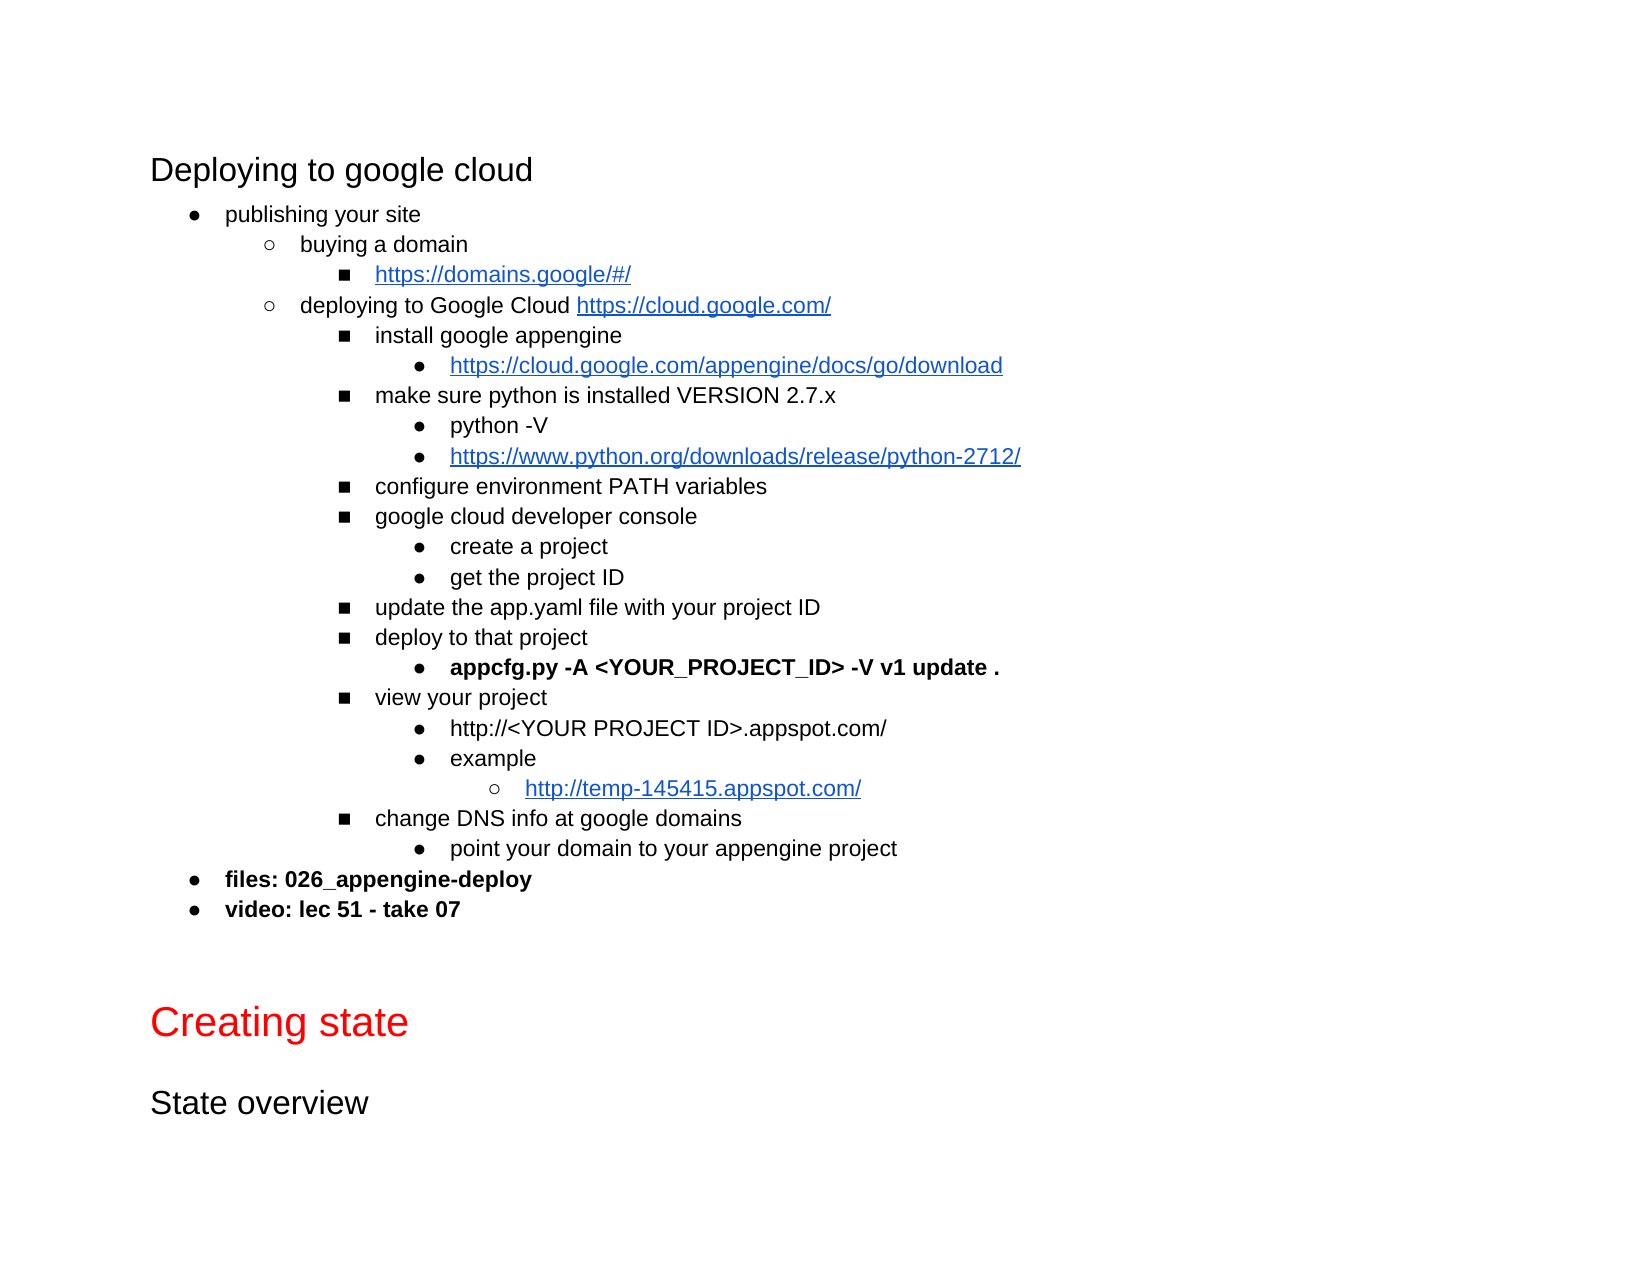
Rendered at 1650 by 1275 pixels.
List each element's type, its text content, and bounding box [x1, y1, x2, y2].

list https://www.python.org/downloads/release/python-2712/ [412, 443, 1500, 469]
list http://<YOUR PROJECT ID>.appspot.com/ [412, 714, 1500, 741]
list http://temp-145415.appspot.com/ [487, 775, 1500, 801]
list python -V [412, 412, 1500, 439]
list create a project [412, 533, 1500, 559]
list https://cloud.google.com/appengine/docs/go/download [412, 352, 1500, 378]
subtitle State overview [150, 1083, 1500, 1122]
list update the app.yaml file with your project ID [337, 594, 1500, 620]
list publishing your site [187, 201, 1500, 227]
list example [412, 745, 1500, 771]
list buying a domain [262, 231, 1500, 257]
list google cloud developer console [337, 503, 1500, 529]
list video: lec 51 - take 07 [187, 896, 1500, 922]
subtitle Creating state [150, 998, 1500, 1046]
list make sure python is installed VERSION 2.7.x [337, 382, 1500, 408]
list files: 026_appengine-deploy [187, 866, 1500, 892]
list view your project [337, 684, 1500, 711]
list change DNS info at google domains [337, 805, 1500, 831]
list install google appengine [337, 322, 1500, 348]
list point your domain to your appengine project [412, 835, 1500, 862]
list configure environment PATH variables [337, 473, 1500, 499]
list deploying to Google Cloud https://cloud.google.com/ [262, 292, 1500, 318]
subtitle Deploying to google cloud [150, 150, 1500, 188]
list https://domains.google/#/ [337, 261, 1500, 288]
list appcfg.py -A <YOUR_PROJECT_ID> -V v1 update . [412, 654, 1500, 680]
list get the project ID [412, 563, 1500, 590]
list deploy to that project [337, 624, 1500, 650]
